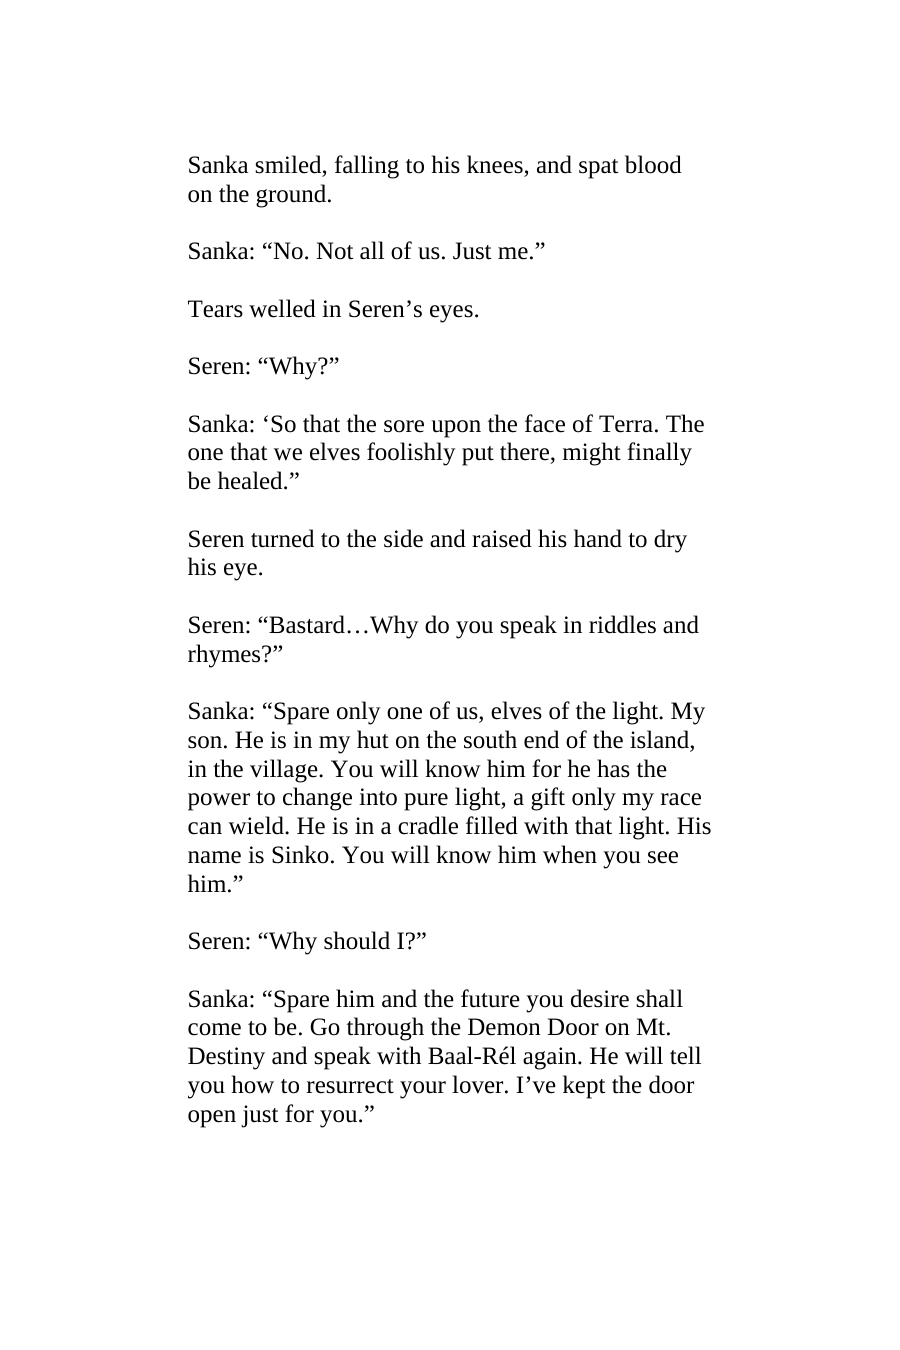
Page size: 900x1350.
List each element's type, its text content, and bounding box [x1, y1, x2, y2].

text Seren turned to the side and raised his hand to dry his eye. [187, 524, 712, 581]
text Sanka: “No. Not all of us. Just me.” [187, 236, 712, 265]
text Seren: “Bastard…Why do you speak in riddles and rhymes?” [187, 610, 712, 667]
text Sanka: “Spare only one of us, elves of the light. My son. He is in my hut on the south end of the island, in the village. You will know him for he has the power to change into pure light, a gift only my race can wield. He is in a cradle filled with that light. His name is Sinko. You will know him when you see him.” [187, 696, 712, 897]
text Sanka smiled, falling to his knees, and spat blood on the ground. [187, 150, 712, 207]
text Seren: “Why should I?” [187, 926, 712, 984]
text Sanka: ‘So that the sore upon the face of Terra. The one that we elves foolishly put there, might finally be healed.” [187, 409, 712, 495]
text Tears welled in Seren’s eyes. [187, 294, 712, 322]
text Seren: “Why?” [187, 351, 712, 380]
text Sanka: “Spare him and the future you desire shall come to be. Go through the Demon Door on Mt. Destiny and speak with Baal-Rél again. He will tell you how to resurrect your lover. I’ve kept the door open just for you.” [187, 984, 712, 1127]
